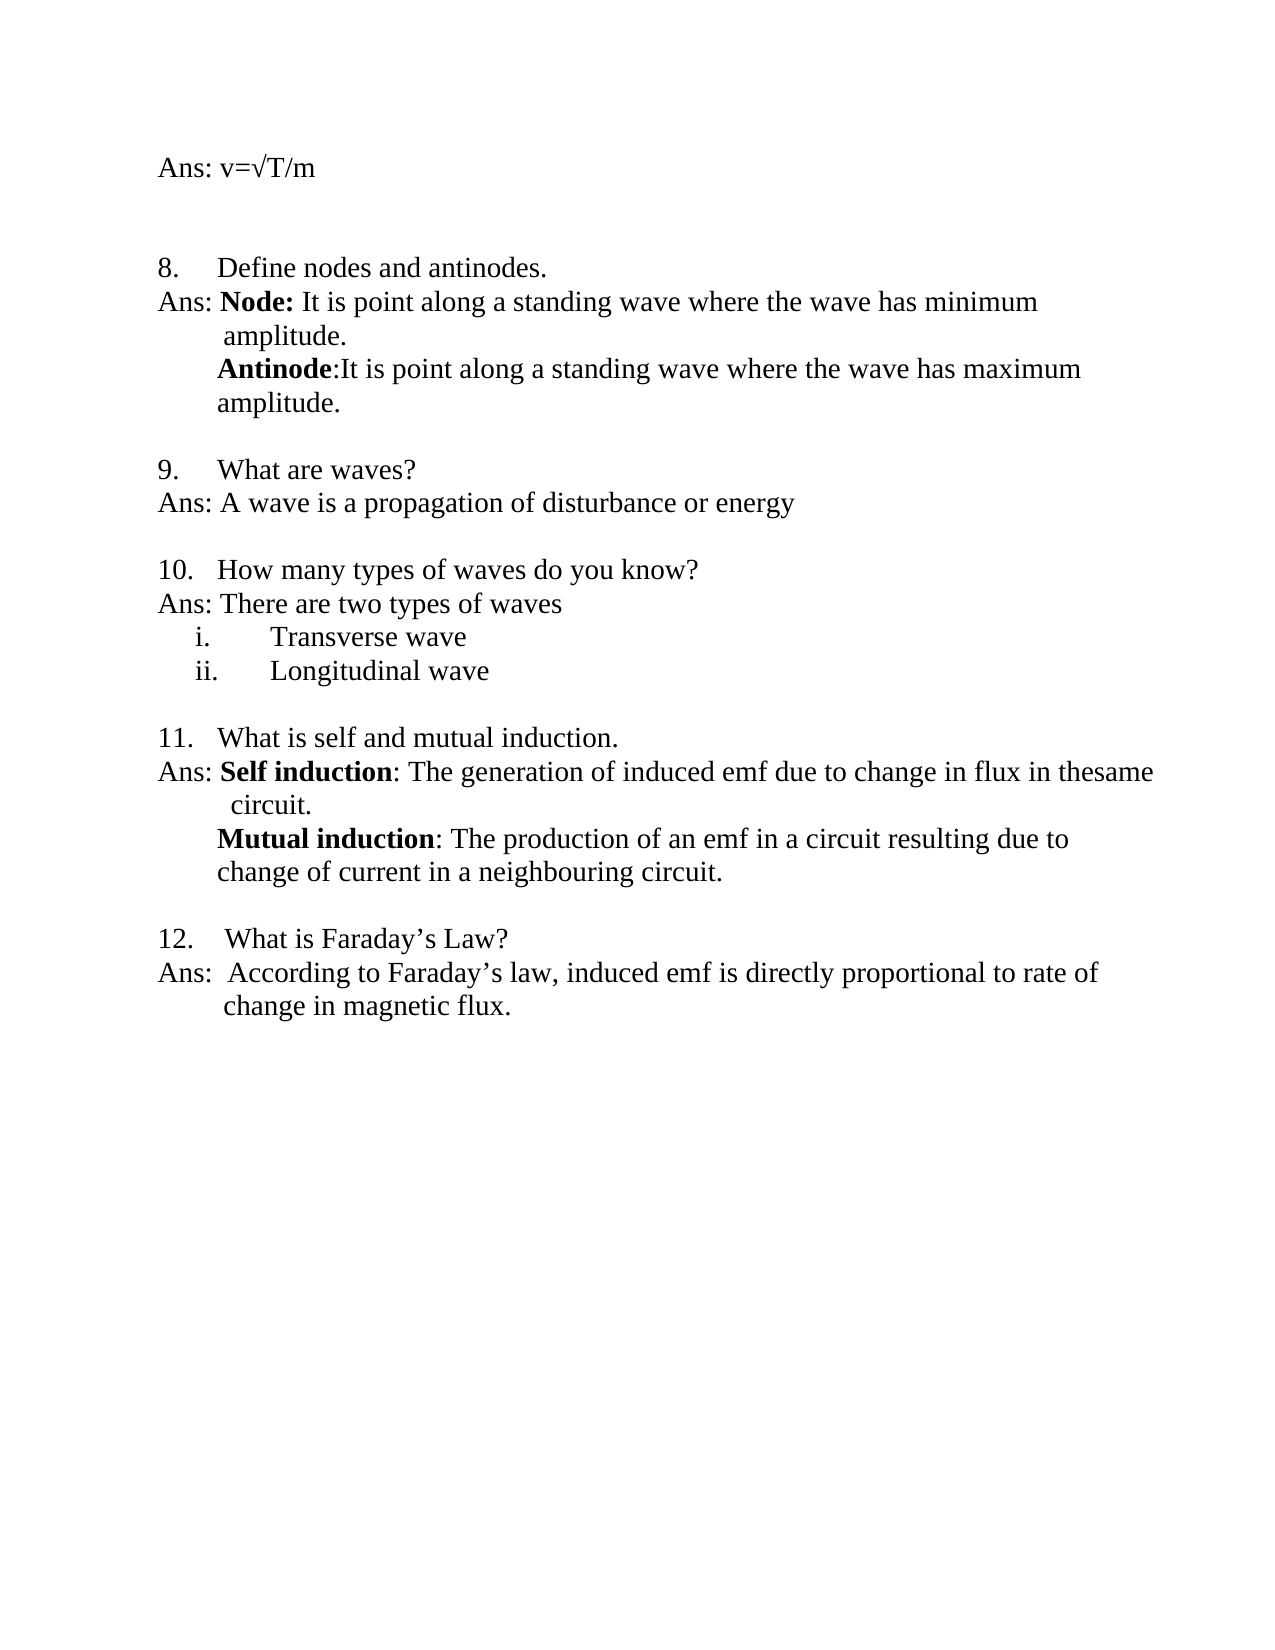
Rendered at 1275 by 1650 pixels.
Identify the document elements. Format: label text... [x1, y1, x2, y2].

list amplitude. [157, 318, 1155, 351]
list What is self and mutual induction. [157, 720, 1155, 754]
list Longitudinal wave [195, 653, 1155, 687]
list How many types of waves do you know? [157, 552, 1155, 586]
list change of current in a neighbouring circuit. [195, 854, 1155, 888]
list Define nodes and antinodes. [157, 251, 1155, 284]
list Ans: v=√T/m [157, 150, 1155, 183]
list change in magnetic flux. [157, 988, 1155, 1022]
list Transverse wave [195, 619, 1155, 653]
list circuit. [157, 787, 1155, 821]
list Mutual induction: The production of an emf in a circuit resulting due to [195, 821, 1155, 854]
list Ans: A wave is a propagation of disturbance or energy [157, 485, 1155, 519]
list Ans: According to Faraday’s law, induced emf is directly proportional to rate of [157, 955, 1155, 988]
list What is Faraday’s Law? [157, 921, 1155, 955]
list Ans: There are two types of waves [157, 586, 1155, 619]
list Ans: Node: It is point along a standing wave where the wave has minimum [157, 284, 1155, 318]
list Ans: Self induction: The generation of induced emf due to change in flux in thesame [157, 754, 1155, 787]
list What are waves? [157, 452, 1155, 485]
list amplitude. [195, 385, 1155, 418]
list Antinode:It is point along a standing wave where the wave has maximum [195, 351, 1155, 385]
